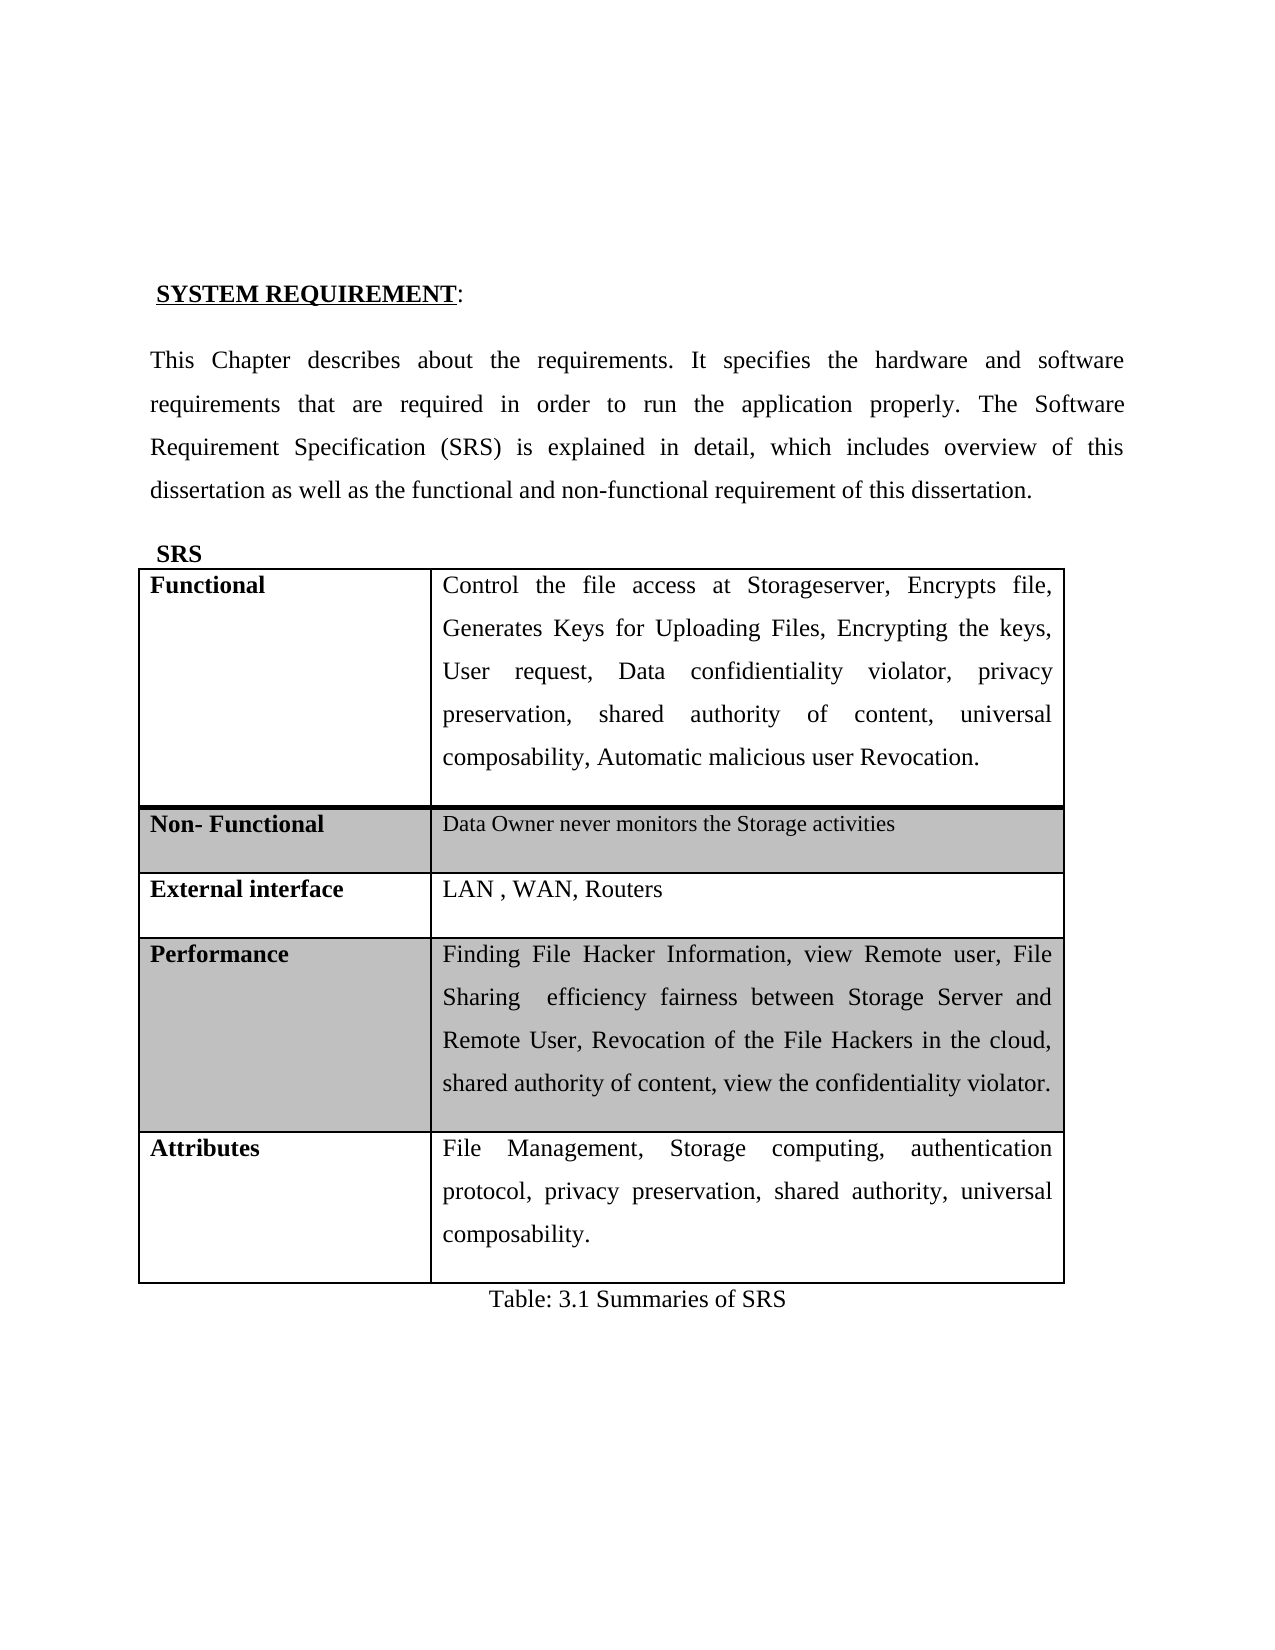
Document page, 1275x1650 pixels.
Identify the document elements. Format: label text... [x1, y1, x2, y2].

table_cell Attributes [140, 1133, 430, 1282]
table_cell Finding File Hacker Information, view Remote user, File Sharing efficiency fairness between Storage Server and Remote User, Revocation of the File Hackers in the cloud, shared authority of content, view the confidentiality violator. [432, 939, 1063, 1131]
table_cell External interface [140, 874, 430, 937]
table_cell Non- Functional [140, 810, 430, 872]
table_cell File Management, Storage computing, authentication protocol, privacy preservation, shared authority, universal composability. [432, 1133, 1063, 1282]
table_cell Data Owner never monitors the Storage activities [432, 810, 1063, 872]
table_header Functional [140, 570, 430, 805]
table_cell LAN , WAN, Routers [432, 874, 1063, 937]
table_cell Performance [140, 939, 430, 1131]
table_header Control the file access at Storageserver, Encrypts file, Generates Keys for Uploading Files, Encrypting the keys, User request, Data confidientiality violator, privacy preservation, shared authority of content, universal composability, Automatic malicious user Revocation. [432, 570, 1063, 805]
text Table: 3.1 Summaries of SRS [150, 1284, 1125, 1313]
text SRS [150, 539, 1125, 568]
text This Chapter describes about the requirements. It specifies the hardware and software requirements that are required in order to run the application properly. The Software Requirement Specification (SRS) is explained in detail, which includes overview of this dissertation as well as the functional and non-functional requirement of this dissertation. [150, 346, 1125, 504]
text SYSTEM REQUIREMENT: [75, 278, 1125, 309]
